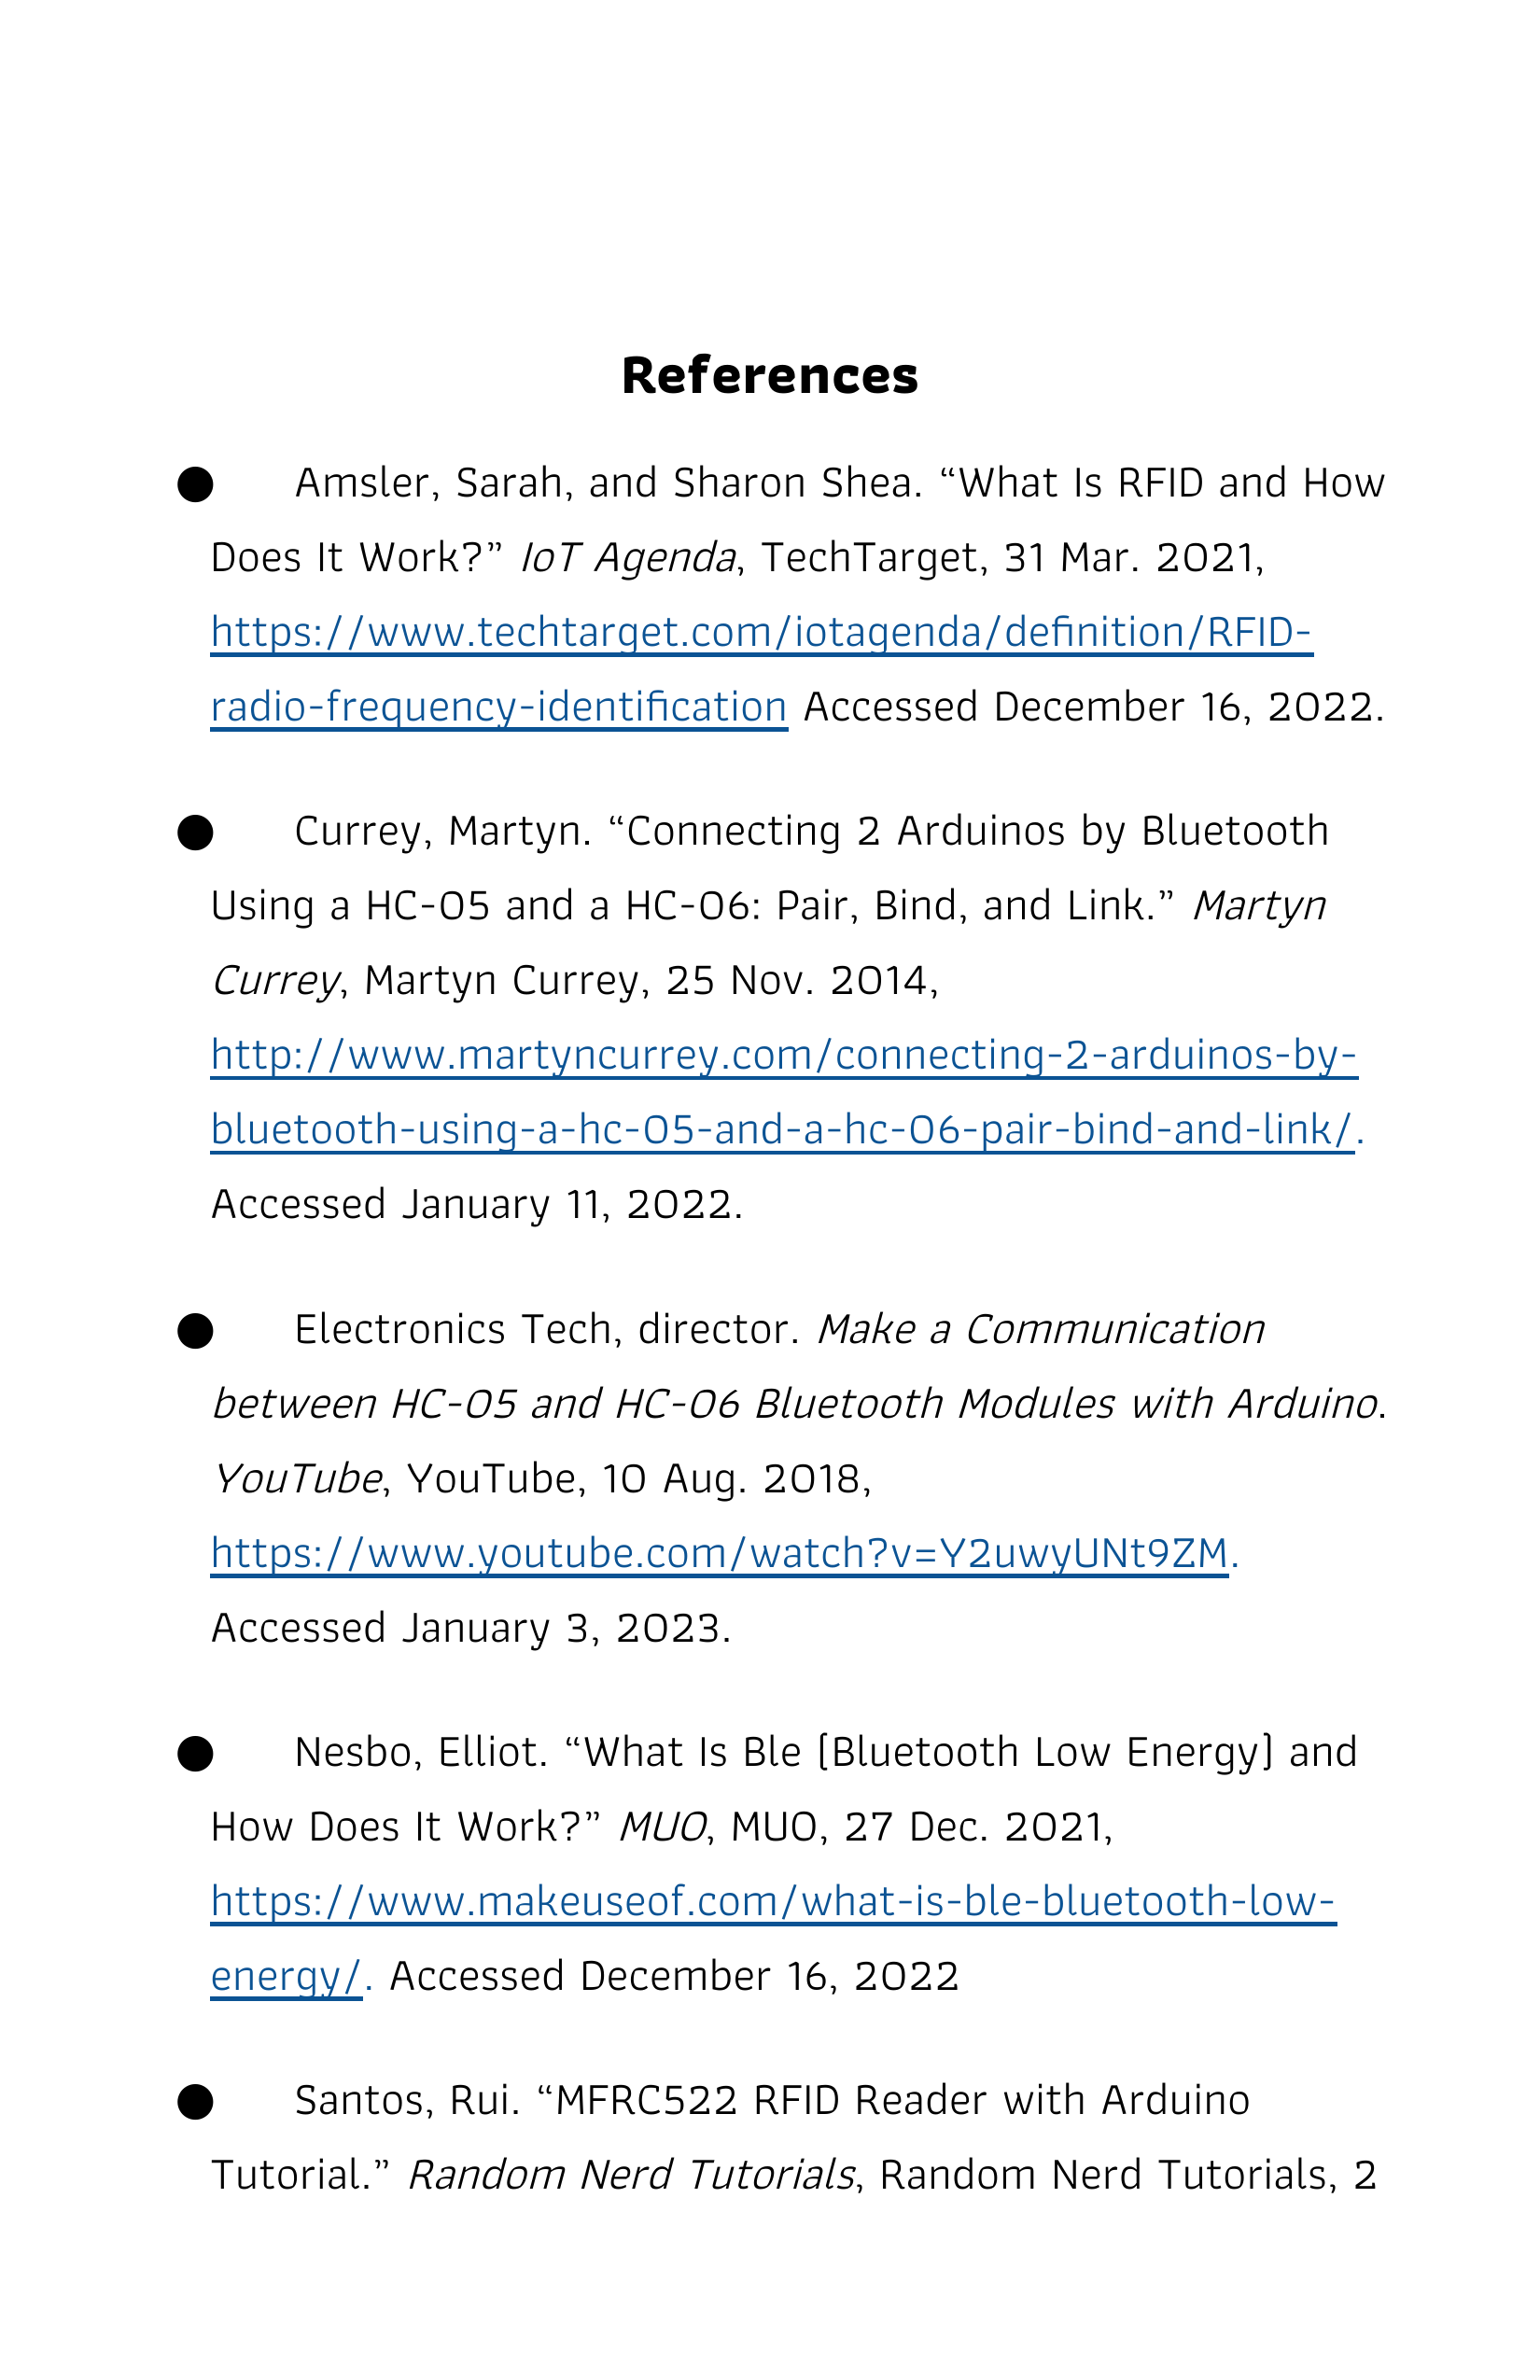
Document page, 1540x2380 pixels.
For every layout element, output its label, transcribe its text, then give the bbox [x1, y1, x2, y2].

list Amsler, Sarah, and Sharon Shea. “What Is RFID and How Does It Work?” IoT Agenda, TechTarget, 31 Mar. 2021, https://www.techtarget.com/iotagenda/definition/RFID-radio-frequency-identification Accessed December 16, 2022. [175, 443, 1400, 742]
list Electronics Tech, director. Make a Communication between HC-05 and HC-06 Bluetooth Modules with Arduino. YouTube, YouTube, 10 Aug. 2018, https://www.youtube.com/watch?v=Y2uwyUNt9ZM. Accessed January 3, 2023. [175, 1290, 1400, 1663]
text References [140, 327, 1400, 420]
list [175, 2061, 1400, 2210]
list Currey, Martyn. “Connecting 2 Arduinos by Bluetooth Using a HC-05 and a HC-06: Pair, Bind, and Link.” Martyn Currey, Martyn Currey, 25 Nov. 2014, http://www.martyncurrey.com/connecting-2-arduinos-by-bluetooth-using-a-hc-05-and-a-hc-06-pair-bind-and-link/. Accessed January 11, 2022. [175, 791, 1400, 1239]
list Nesbo, Elliot. “What Is Ble (Bluetooth Low Energy) and How Does It Work?” MUO, MUO, 27 Dec. 2021, https://www.makeuseof.com/what-is-ble-bluetooth-low-energy/. Accessed December 16, 2022 [175, 1713, 1400, 2011]
